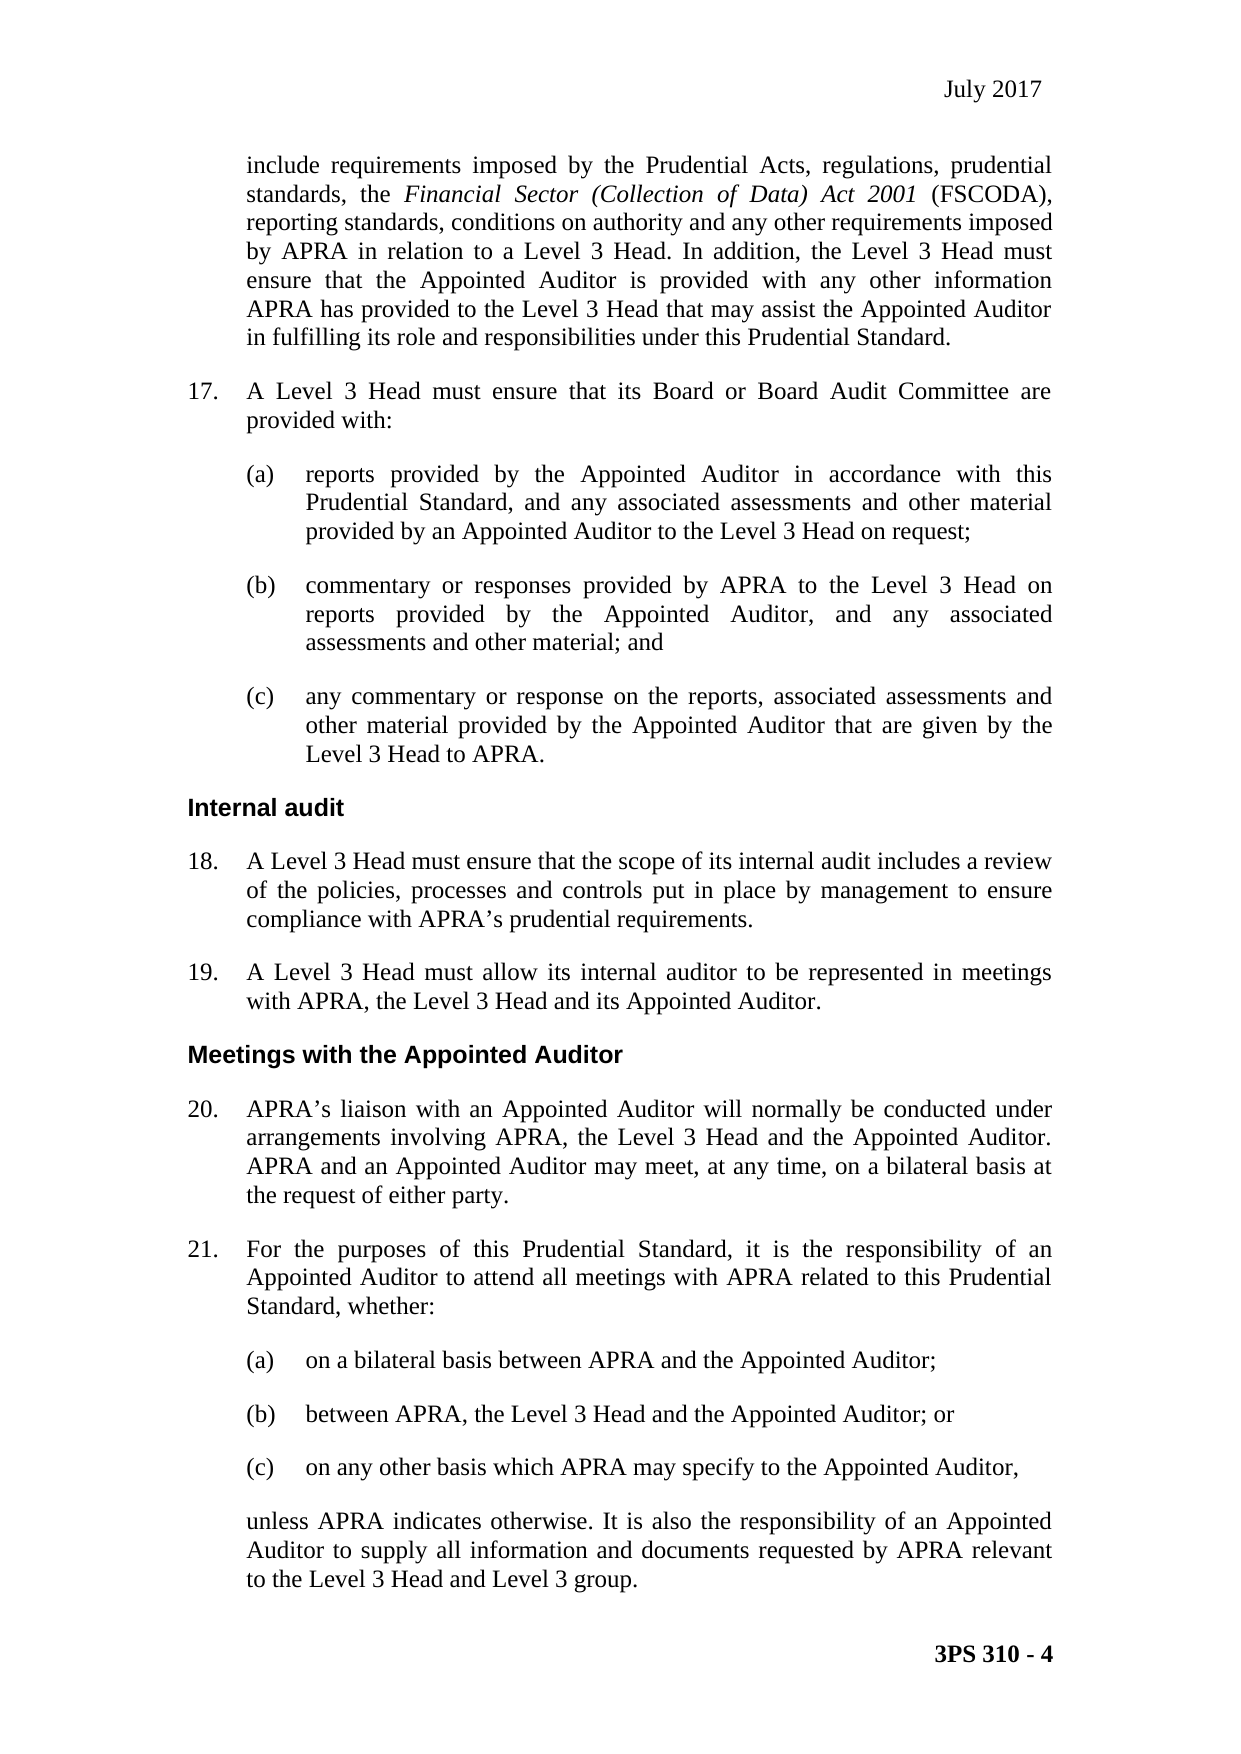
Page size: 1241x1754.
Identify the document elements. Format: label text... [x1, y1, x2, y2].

text reports provided by the Appointed Auditor in accordance with this Prudential Standard, and any associated assessments and other material provided by an Appointed Auditor to the Level 3 Head on request; [246, 459, 1053, 545]
subtitle Internal audit [187, 792, 1053, 821]
text For the purposes of this Prudential Standard, it is the responsibility of an Appointed Auditor to attend all meetings with APRA related to this Prudential Standard, whether: [187, 1234, 1053, 1320]
text APRA’s liaison with an Appointed Auditor will normally be conducted under arrangements involving APRA, the Level 3 Head and the Appointed Auditor. APRA and an Appointed Auditor may meet, at any time, on a bilateral basis at the request of either party. [187, 1094, 1053, 1209]
text A Level 3 Head must ensure that the scope of its internal audit includes a review of the policies, processes and controls put in place by management to ensure compliance with APRA’s prudential requirements. [187, 846, 1053, 932]
text A Level 3 Head must allow its internal auditor to be represented in meetings with APRA, the Level 3 Head and its Appointed Auditor. [187, 957, 1053, 1015]
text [187, 150, 1053, 351]
text between APRA, the Level 3 Head and the Appointed Auditor; or [246, 1399, 1053, 1427]
text any commentary or response on the reports, associated assessments and other material provided by the Appointed Auditor that are given by the Level 3 Head to APRA. [246, 681, 1053, 767]
text A Level 3 Head must ensure that its Board or Board Audit Committee are provided with: [187, 376, 1053, 434]
list unless APRA indicates otherwise. It is also the responsibility of an Appointed Auditor to supply all information and documents requested by APRA relevant to the Level 3 Head and Level 3 group. [246, 1506, 1053, 1592]
subtitle Meetings with the Appointed Auditor [187, 1040, 1053, 1069]
text commentary or responses provided by APRA to the Level 3 Head on reports provided by the Appointed Auditor, and any associated assessments and other material; and [246, 570, 1053, 656]
text on any other basis which APRA may specify to the Appointed Auditor, [246, 1452, 1053, 1481]
text on a bilateral basis between APRA and the Appointed Auditor; [246, 1345, 1053, 1374]
